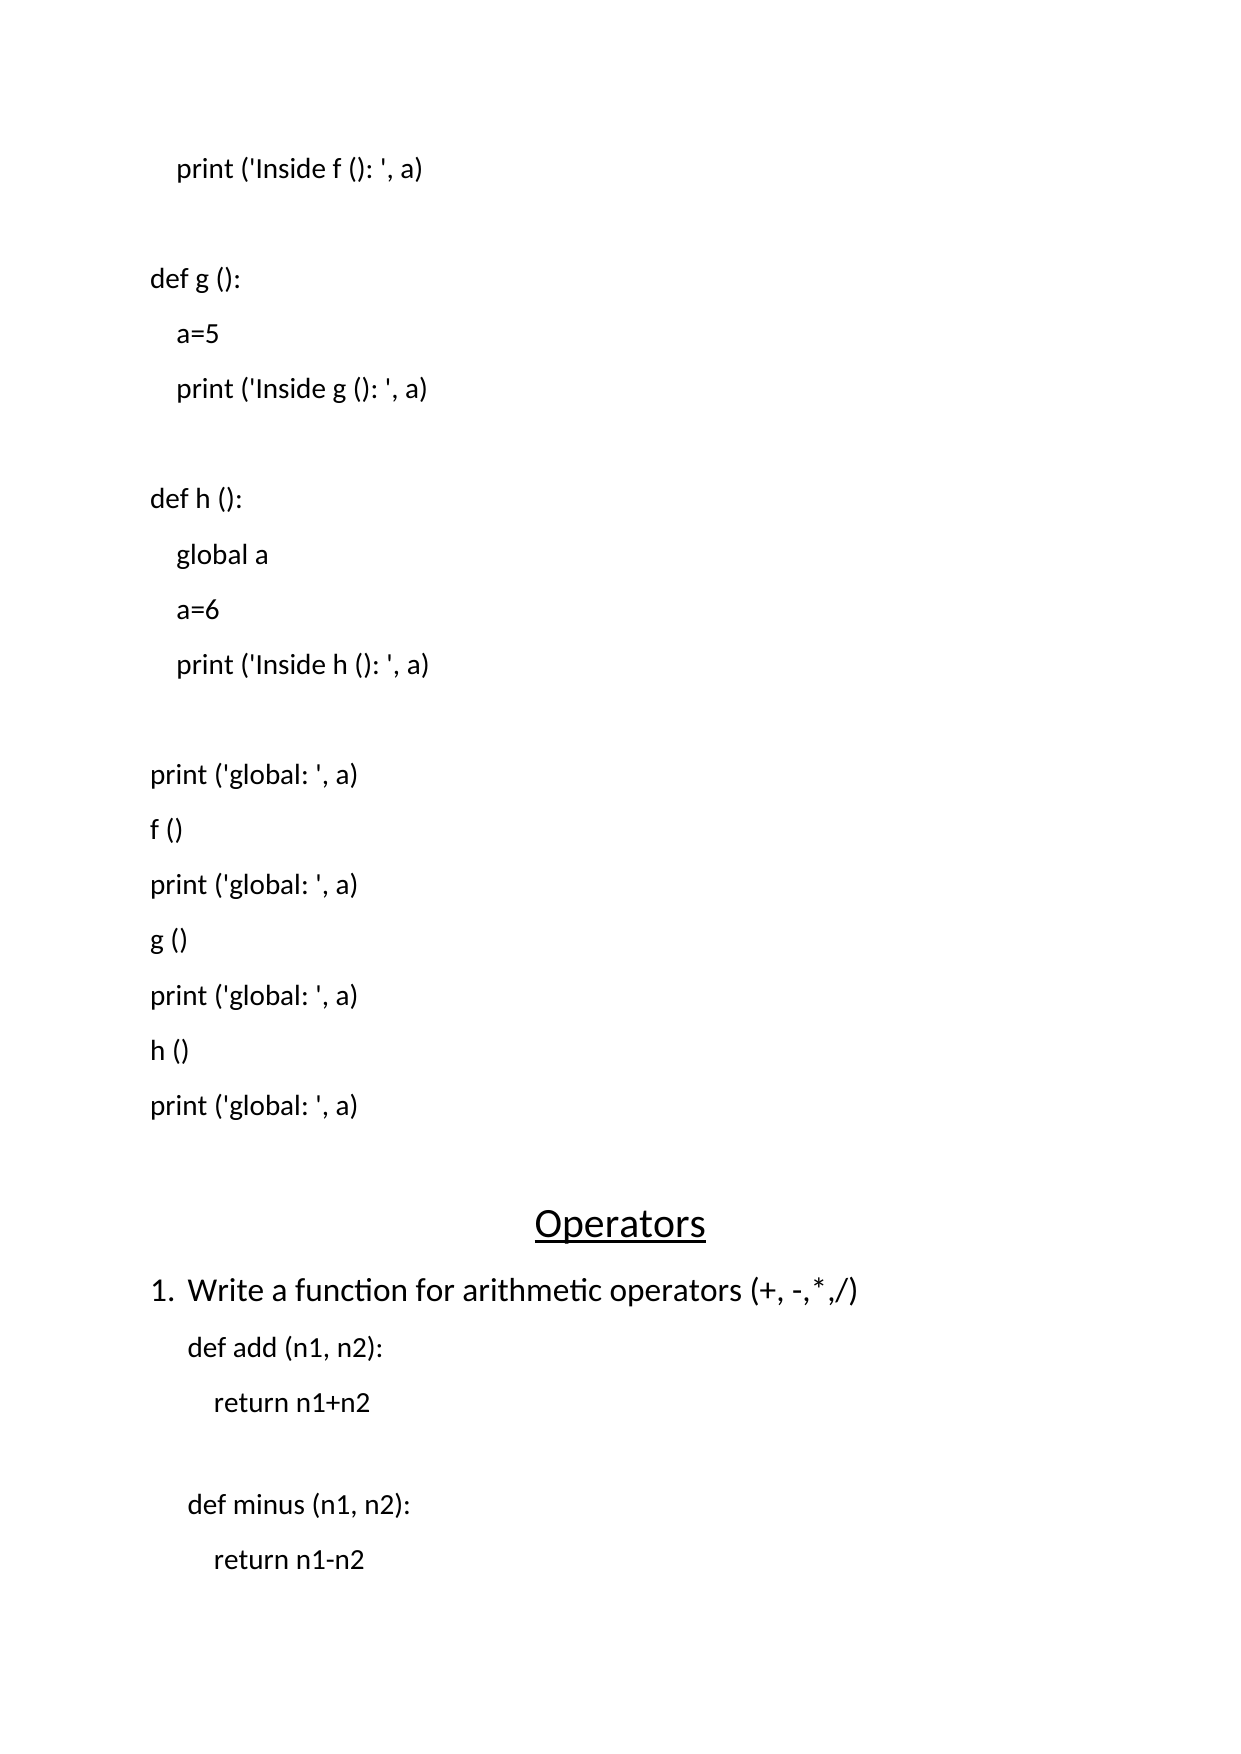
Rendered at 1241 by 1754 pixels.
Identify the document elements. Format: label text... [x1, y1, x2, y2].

text print ('global: ', a) [150, 756, 1090, 792]
text print ('global: ', a) [150, 866, 1090, 902]
text def minus (n1, n2): [187, 1486, 1090, 1522]
text a=5 [150, 315, 1090, 351]
text a=6 [150, 591, 1090, 626]
text def g (): [150, 260, 1090, 296]
list Write a function for arithmetic operators (+, -,*,/) [150, 1268, 1090, 1309]
text f () [150, 811, 1090, 847]
text print ('Inside g (): ', a) [150, 370, 1090, 406]
text return n1+n2 [187, 1384, 1090, 1420]
text print ('Inside h (): ', a) [150, 646, 1090, 682]
text print ('Inside f (): ', a) [150, 150, 1090, 186]
text print ('global: ', a) [150, 977, 1090, 1012]
text Operators [150, 1197, 1090, 1248]
text return n1-n2 [187, 1541, 1090, 1577]
text g () [150, 921, 1090, 957]
text print ('global: ', a) [150, 1087, 1090, 1122]
text def add (n1, n2): [187, 1329, 1090, 1365]
text def h (): [150, 481, 1090, 516]
text h () [150, 1032, 1090, 1067]
text global a [150, 536, 1090, 571]
